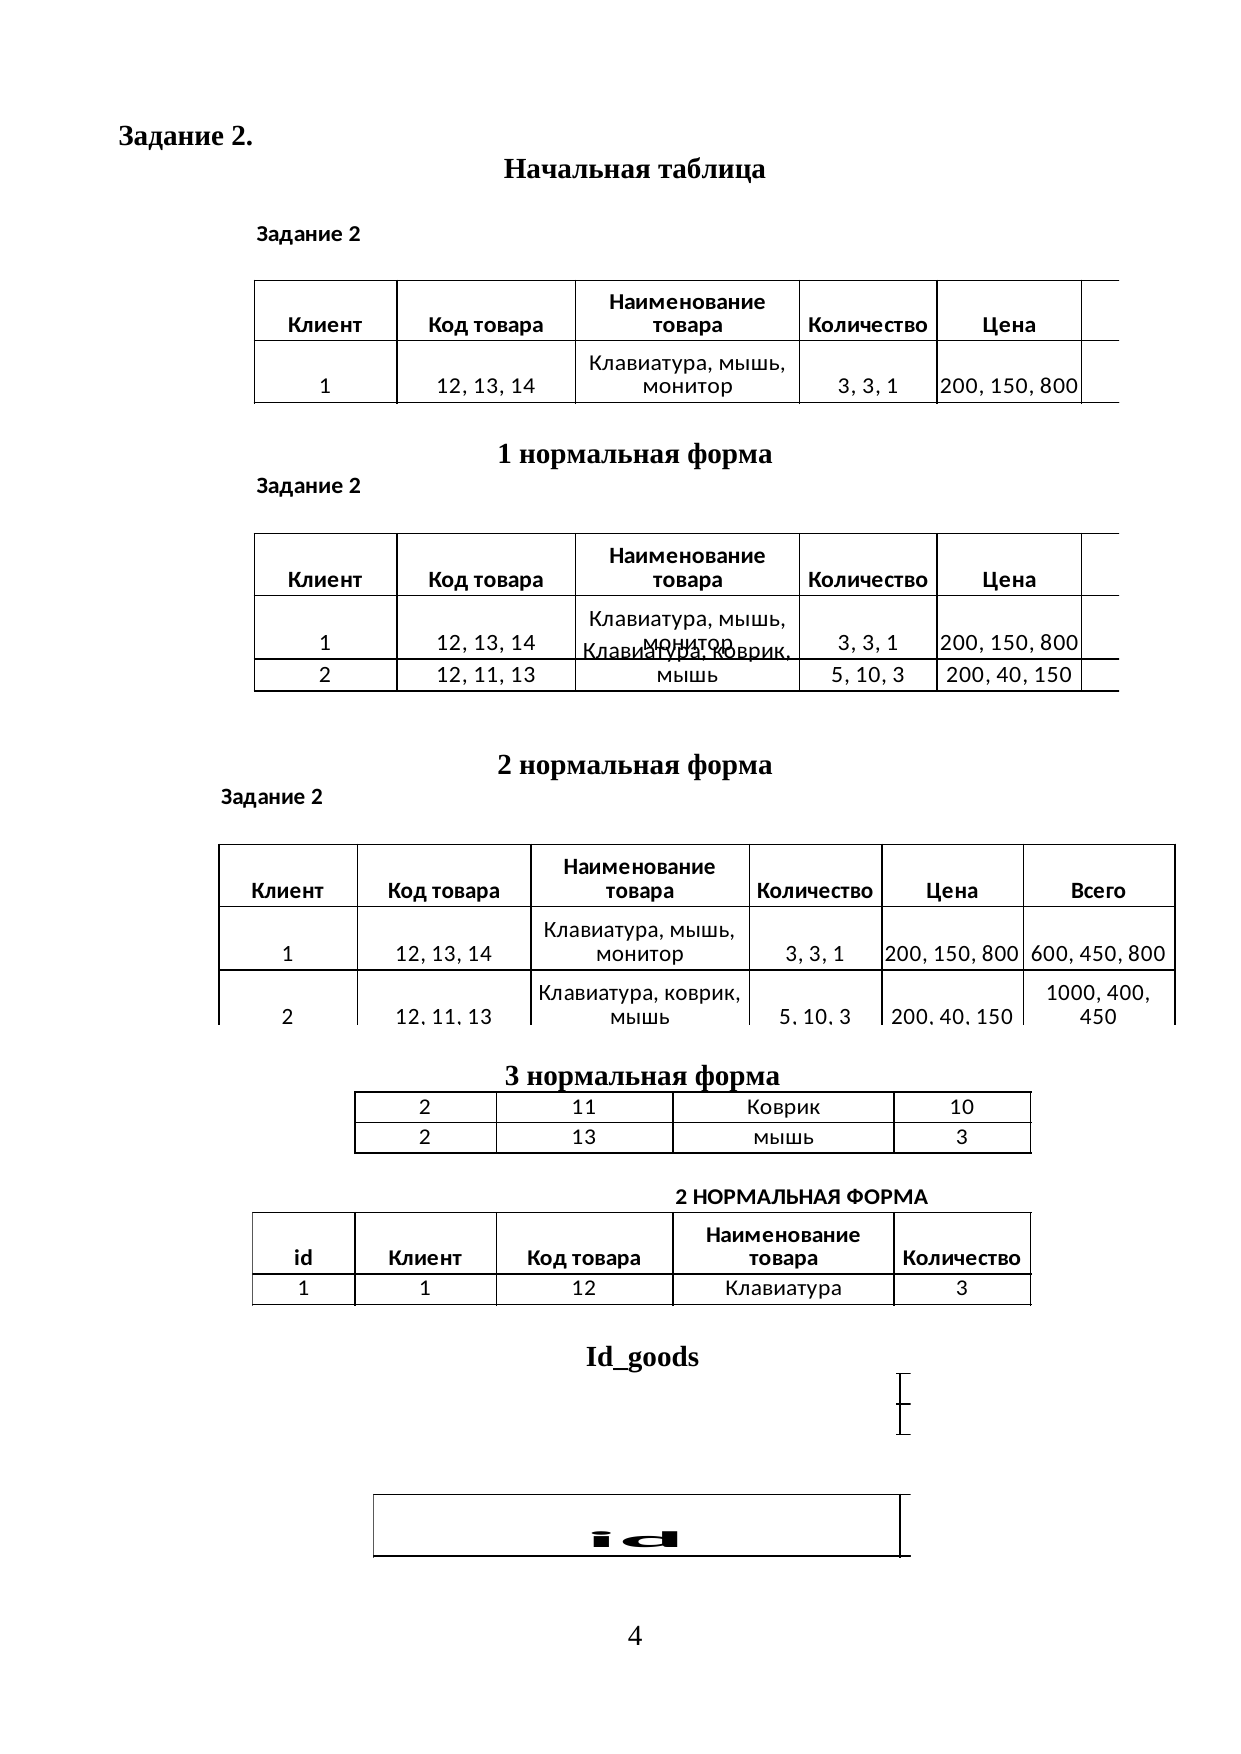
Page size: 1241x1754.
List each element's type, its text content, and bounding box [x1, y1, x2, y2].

text 3 нормальная форма [118, 1058, 1152, 1092]
text Id_goods [118, 1339, 1152, 1373]
text 2 нормальная форма [118, 747, 1152, 781]
text 1 нормальная форма [118, 437, 1152, 470]
text Начальная таблица [118, 152, 1152, 185]
text Задание 2. [118, 118, 1152, 152]
